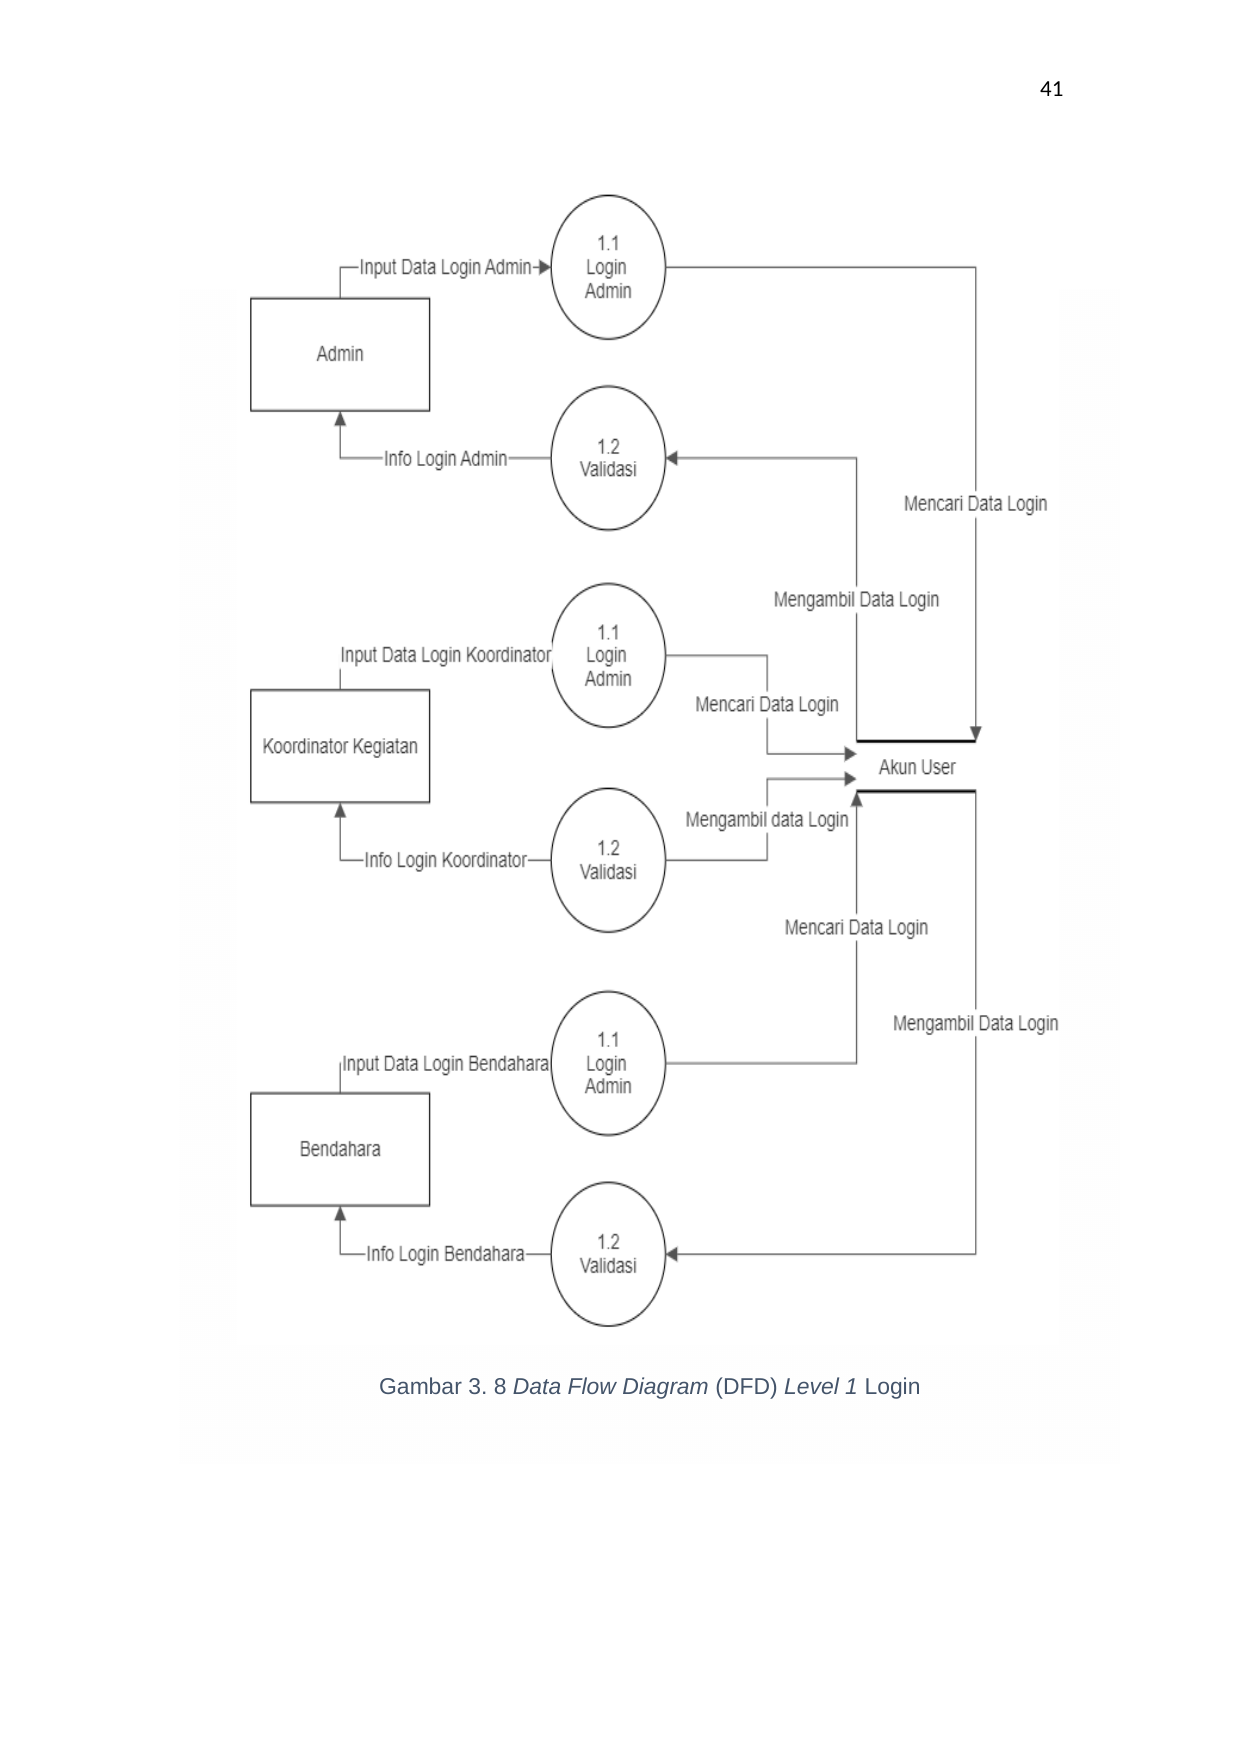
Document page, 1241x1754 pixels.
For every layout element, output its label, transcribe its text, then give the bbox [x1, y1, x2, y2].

text Gambar 3. 8 Data Flow Diagram (DFD) Level 1 Login [236, 1373, 1063, 1399]
picture [236, 177, 1060, 1345]
